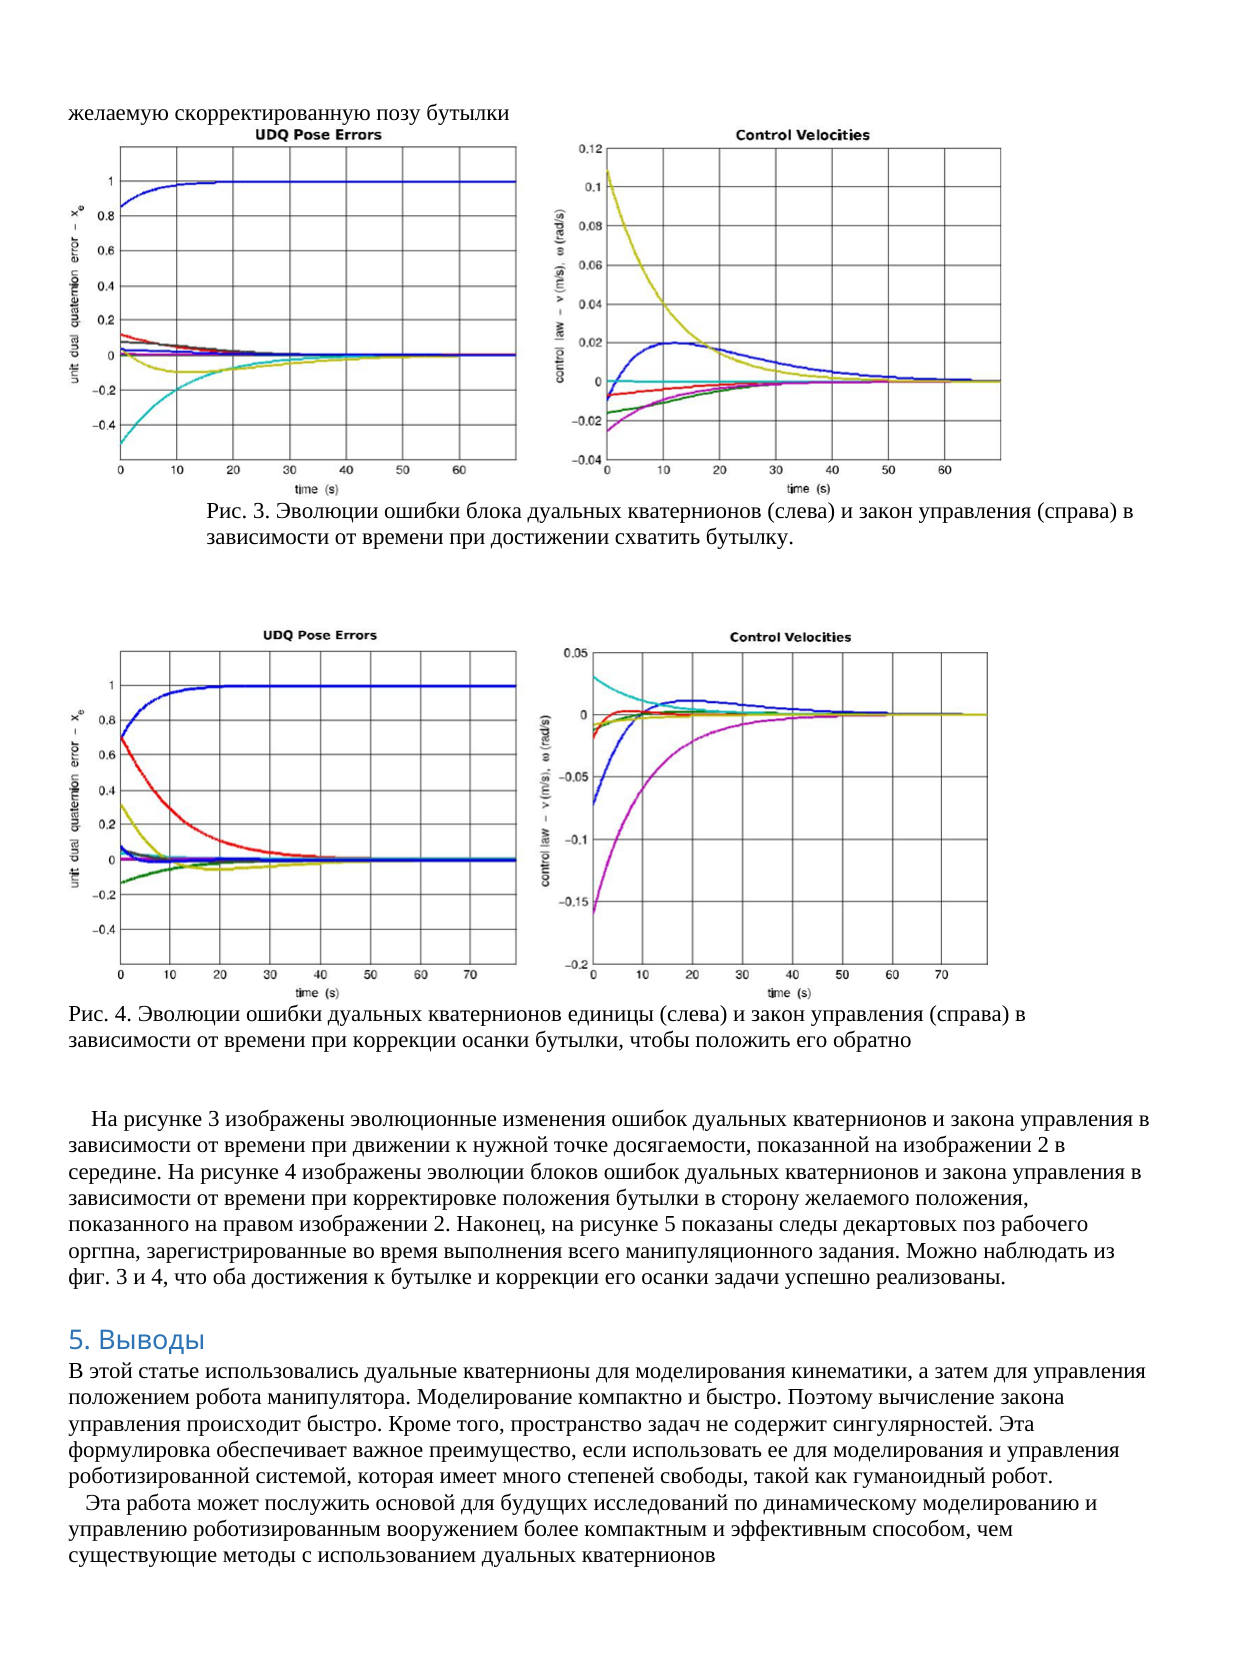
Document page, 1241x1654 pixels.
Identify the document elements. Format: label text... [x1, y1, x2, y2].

picture [68, 628, 989, 1000]
subtitle 5. Выводы [68, 1320, 1154, 1357]
text На рисунке 3 изображены эволюционные изменения ошибок дуальных кватернионов и закона управления в зависимости от времени при движении к нужной точке досягаемости, показанной на изображении 2 в середине. На рисунке 4 изображены эволюции блоков ошибок дуальных кватернионов и закона управления в зависимости от времени при корректировке положения бутылки в сторону желаемого положения, показанного на правом изображении 2. Наконец, на рисунке 5 показаны следы декартовых поз рабочего оргпна, зарегистрированные во время выполнения всего манипуляционного задания. Можно наблюдать из фиг. 3 и 4, что оба достижения к бутылке и коррекции его осанки задачи успешно реализованы. [68, 1105, 1154, 1289]
text Рис. 4. Эволюции ошибки дуальных кватернионов единицы (слева) и закон управления (справа) в зависимости от времени при коррекции осанки бутылки, чтобы положить его обратно [68, 1000, 1154, 1052]
text Рис. 3. Эволюции ошибки блока дуальных кватернионов (слева) и закон управления (справа) в зависимости от времени при достижении схватить бутылку. [206, 497, 1154, 549]
text В этой статье использовались дуальные кватернионы для моделирования кинематики, а затем для управления положением робота манипулятора. Моделирование компактно и быстро. Поэтому вычисление закона управления происходит быстро. Кроме того, пространство задач не содержит сингулярностей. Эта формулировка обеспечивает важное преимущество, если использовать ее для моделирования и управления роботизированной системой, которая имеет много степеней свободы, такой как гуманоидный робот. [68, 1357, 1154, 1489]
picture [68, 125, 1002, 497]
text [68, 99, 1154, 497]
text Эта работа может послужить основой для будущих исследований по динамическому моделированию и управлению роботизированным вооружением более компактным и эффективным способом, чем существующие методы с использованием дуальных кватернионов [68, 1489, 1154, 1568]
